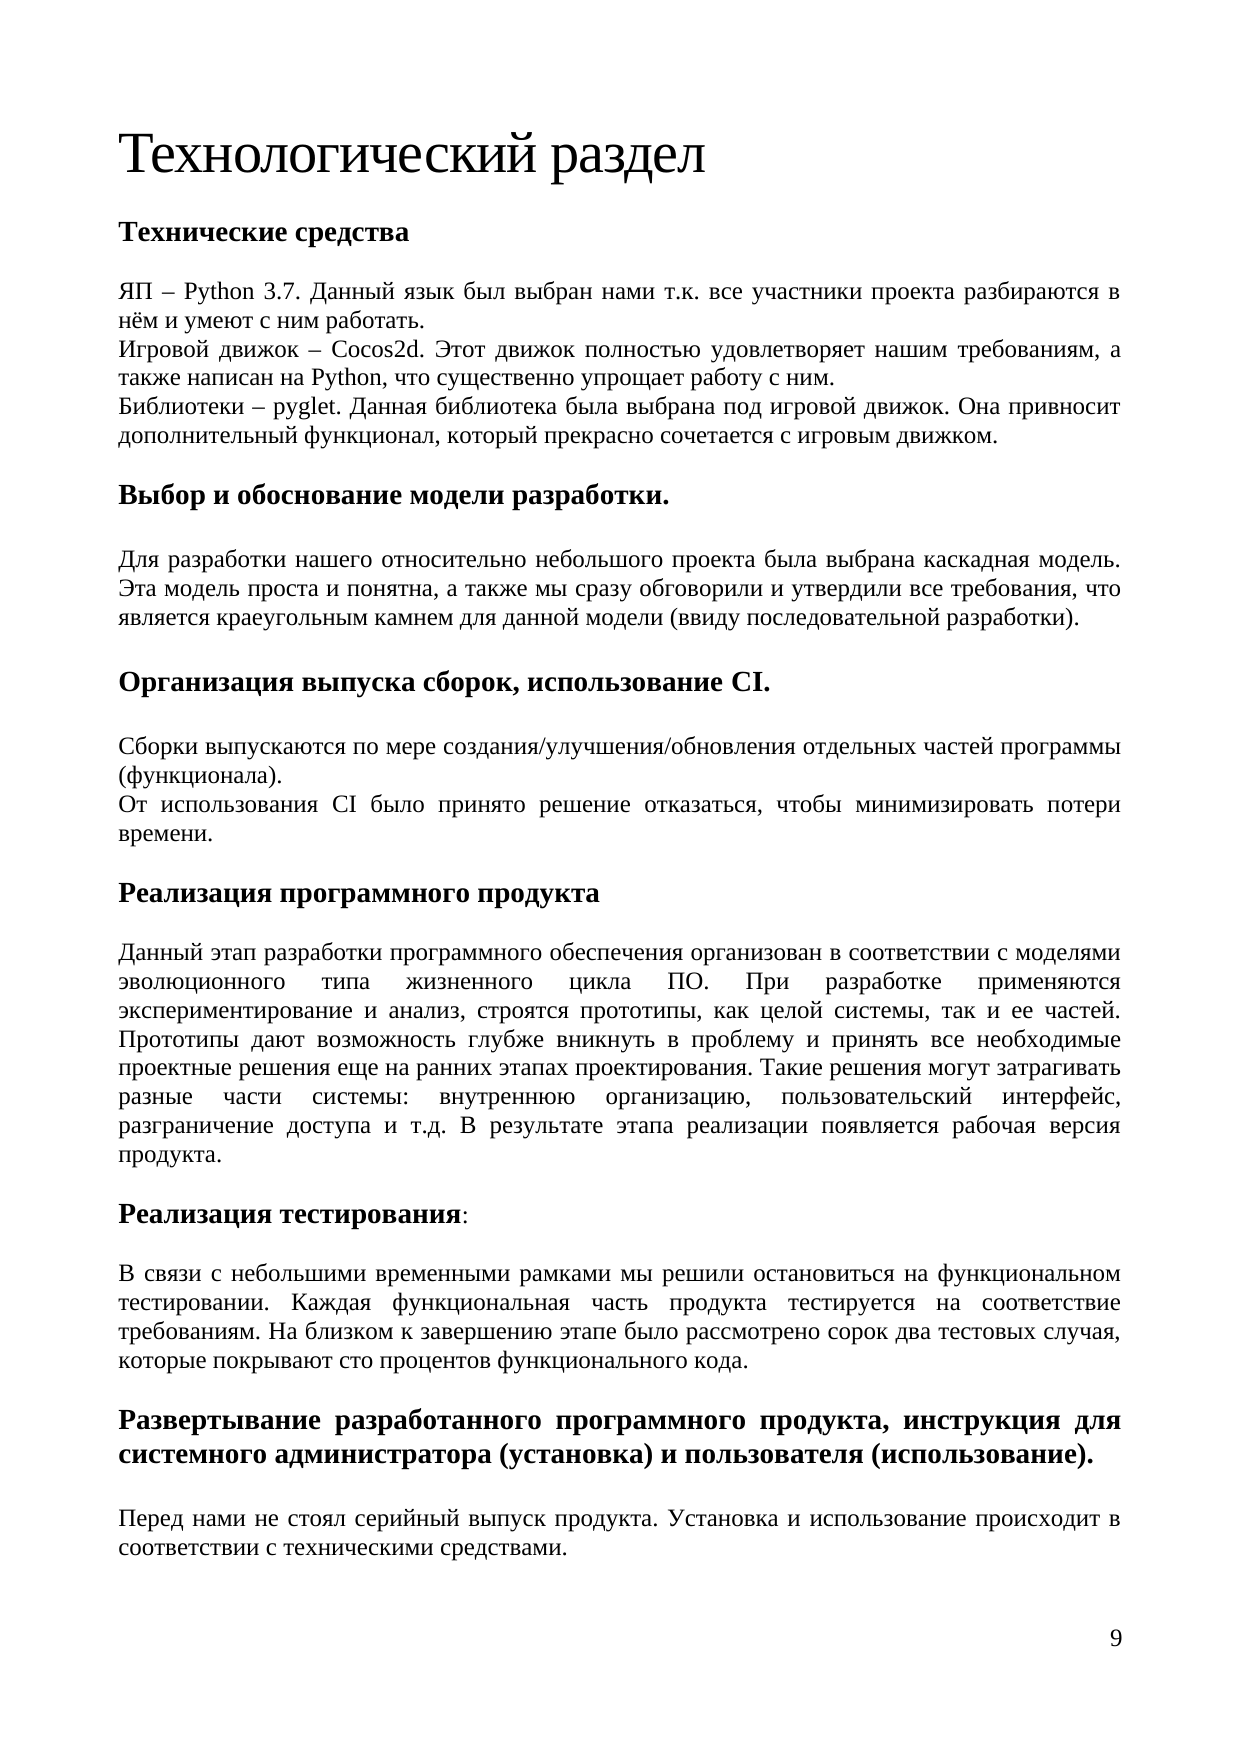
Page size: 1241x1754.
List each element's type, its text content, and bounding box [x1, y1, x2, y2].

text Данный этап разработки программного обеспечения организован в соответствии с моделями эволюционного типа жизненного цикла ПО. При разработке применяются экспериментирование и анализ, строятся прототипы, как целой системы, так и ее частей. Прототипы дают возможность глубже вникнуть в проблему и принять все необходимые проектные решения еще на ранних этапах проектирования. Такие решения могут затрагивать разные части системы: внутреннюю организацию, пользовательский интерфейс, разграничение доступа и т.д. В результате этапа реализации появляется рабочая версия продукта. [118, 937, 1122, 1167]
text Сборки выпускаются по мере создания/улучшения/обновления отдельных частей программы (функционала). [118, 731, 1122, 789]
text Технические средства [118, 214, 1122, 247]
text Развертывание разработанного программного продукта, инструкция для системного администратора (установка) и пользователя (использование). [118, 1402, 1122, 1469]
text Реализация программного продукта [118, 875, 1122, 909]
text В связи с небольшими временными рамками мы решили остановиться на функциональном тестировании. Каждая функциональная часть продукта тестируется на соответствие требованиям. На близком к завершению этапе было рассмотрено сорок два тестовых случая, которые покрывают сто процентов функционального кода. [118, 1258, 1122, 1373]
text От использования CI было принято решение отказаться, чтобы минимизировать потери времени. [118, 789, 1122, 846]
text Выбор и обоснование модели разработки. [118, 477, 1122, 511]
text Игровой движок – Cocos2d. Этот движок полностью удовлетворяет нашим требованиям, а также написан на Python, что существенно упрощает работу с ним. [118, 334, 1122, 391]
text Перед нами не стоял серийный выпуск продукта. Установка и использование происходит в соответствии с техническими средствами. [118, 1503, 1122, 1560]
text Организация выпуска сборок, использование CI. [118, 664, 1122, 698]
text Реализация тестирования: [118, 1196, 1122, 1230]
text Библиотеки – pyglet. Данная библиотека была выбрана под игровой движок. Она привносит дополнительный функционал, который прекрасно сочетается с игровым движком. [118, 391, 1122, 449]
title Технологический раздел [118, 118, 1122, 185]
text Для разработки нашего относительно небольшого проекта была выбрана каскадная модель. Эта модель проста и понятна, а также мы сразу обговорили и утвердили все требования, что является краеугольным камнем для данной модели (ввиду последовательной разработки). [118, 544, 1122, 631]
text ЯП – Python 3.7. Данный язык был выбран нами т.к. все участники проекта разбираются в нём и умеют с ним работать. [118, 276, 1122, 334]
